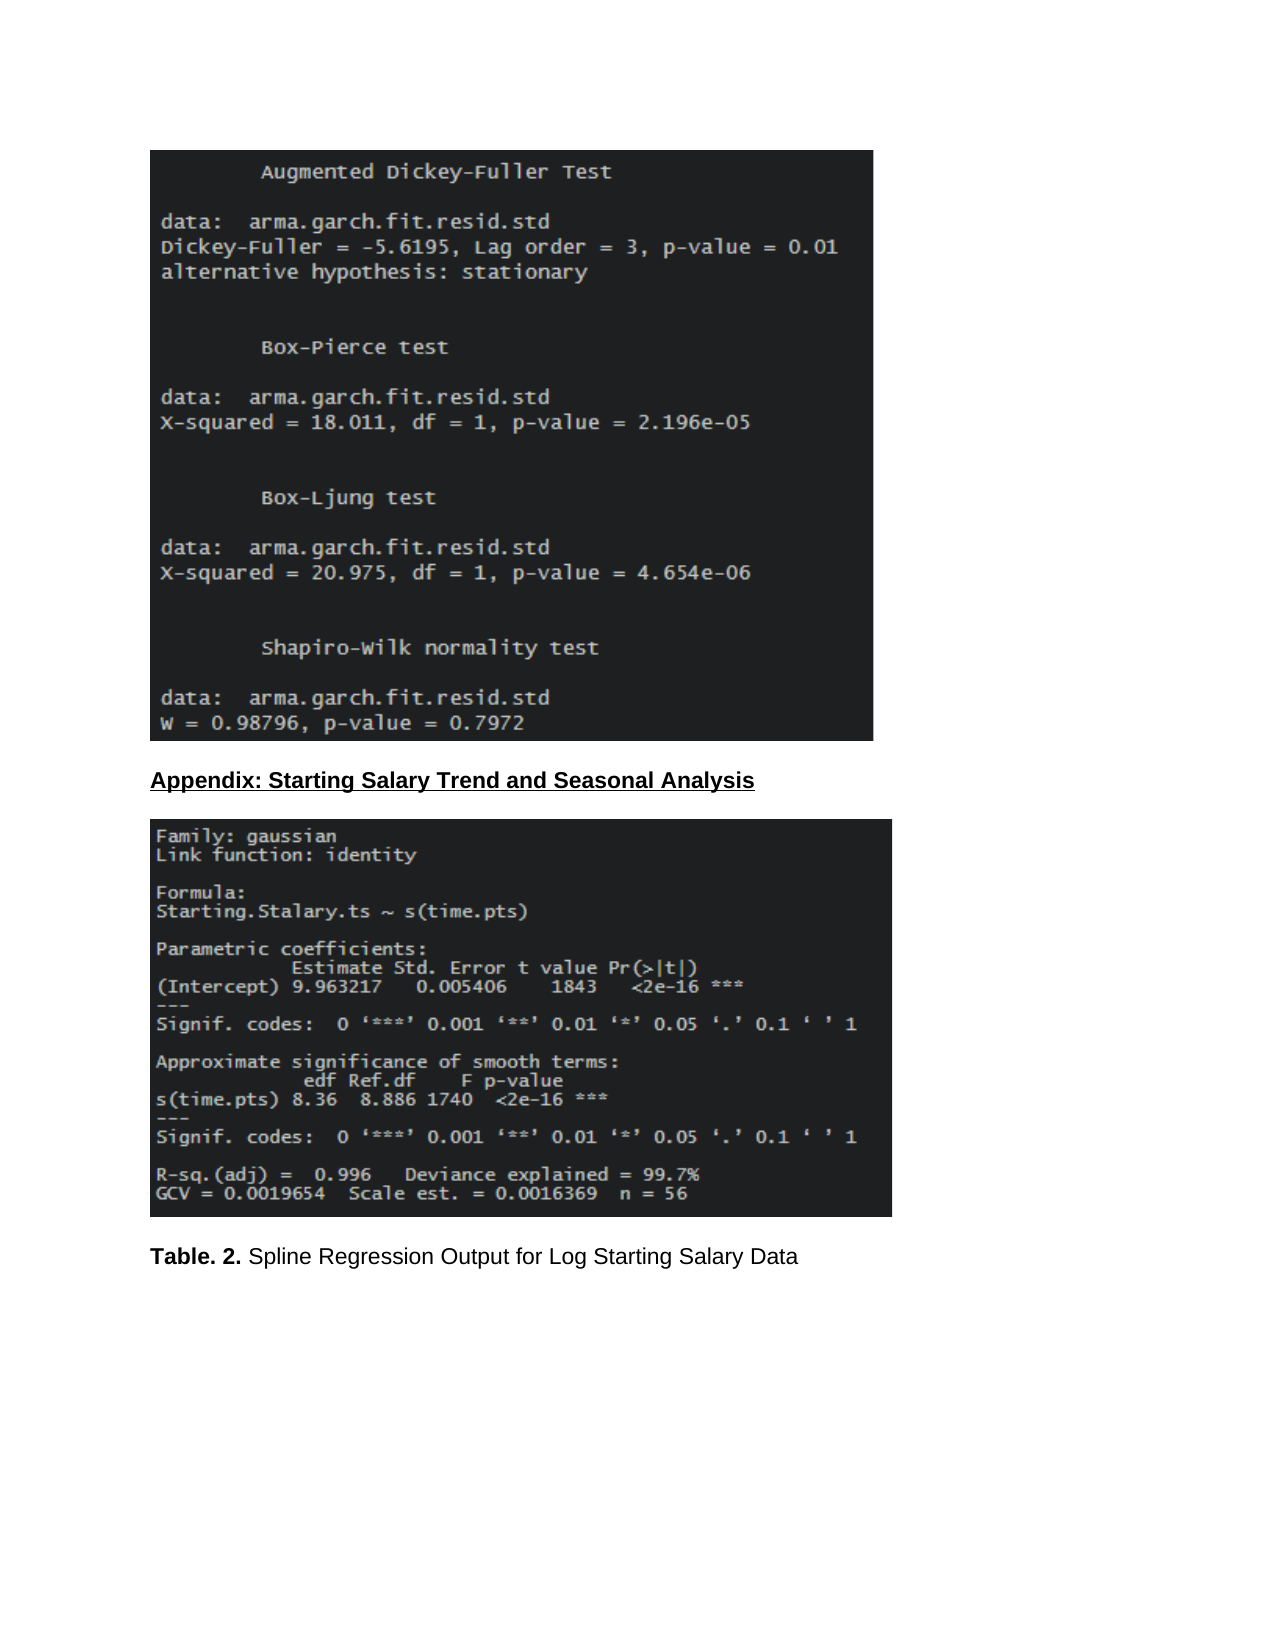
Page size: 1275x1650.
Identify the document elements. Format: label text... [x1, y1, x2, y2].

text Table. 2. Spline Regression Output for Log Starting Salary Data [150, 1243, 1125, 1269]
text Appendix: Starting Salary Trend and Seasonal Analysis [150, 767, 1125, 793]
picture [150, 819, 893, 1217]
picture [150, 150, 874, 741]
